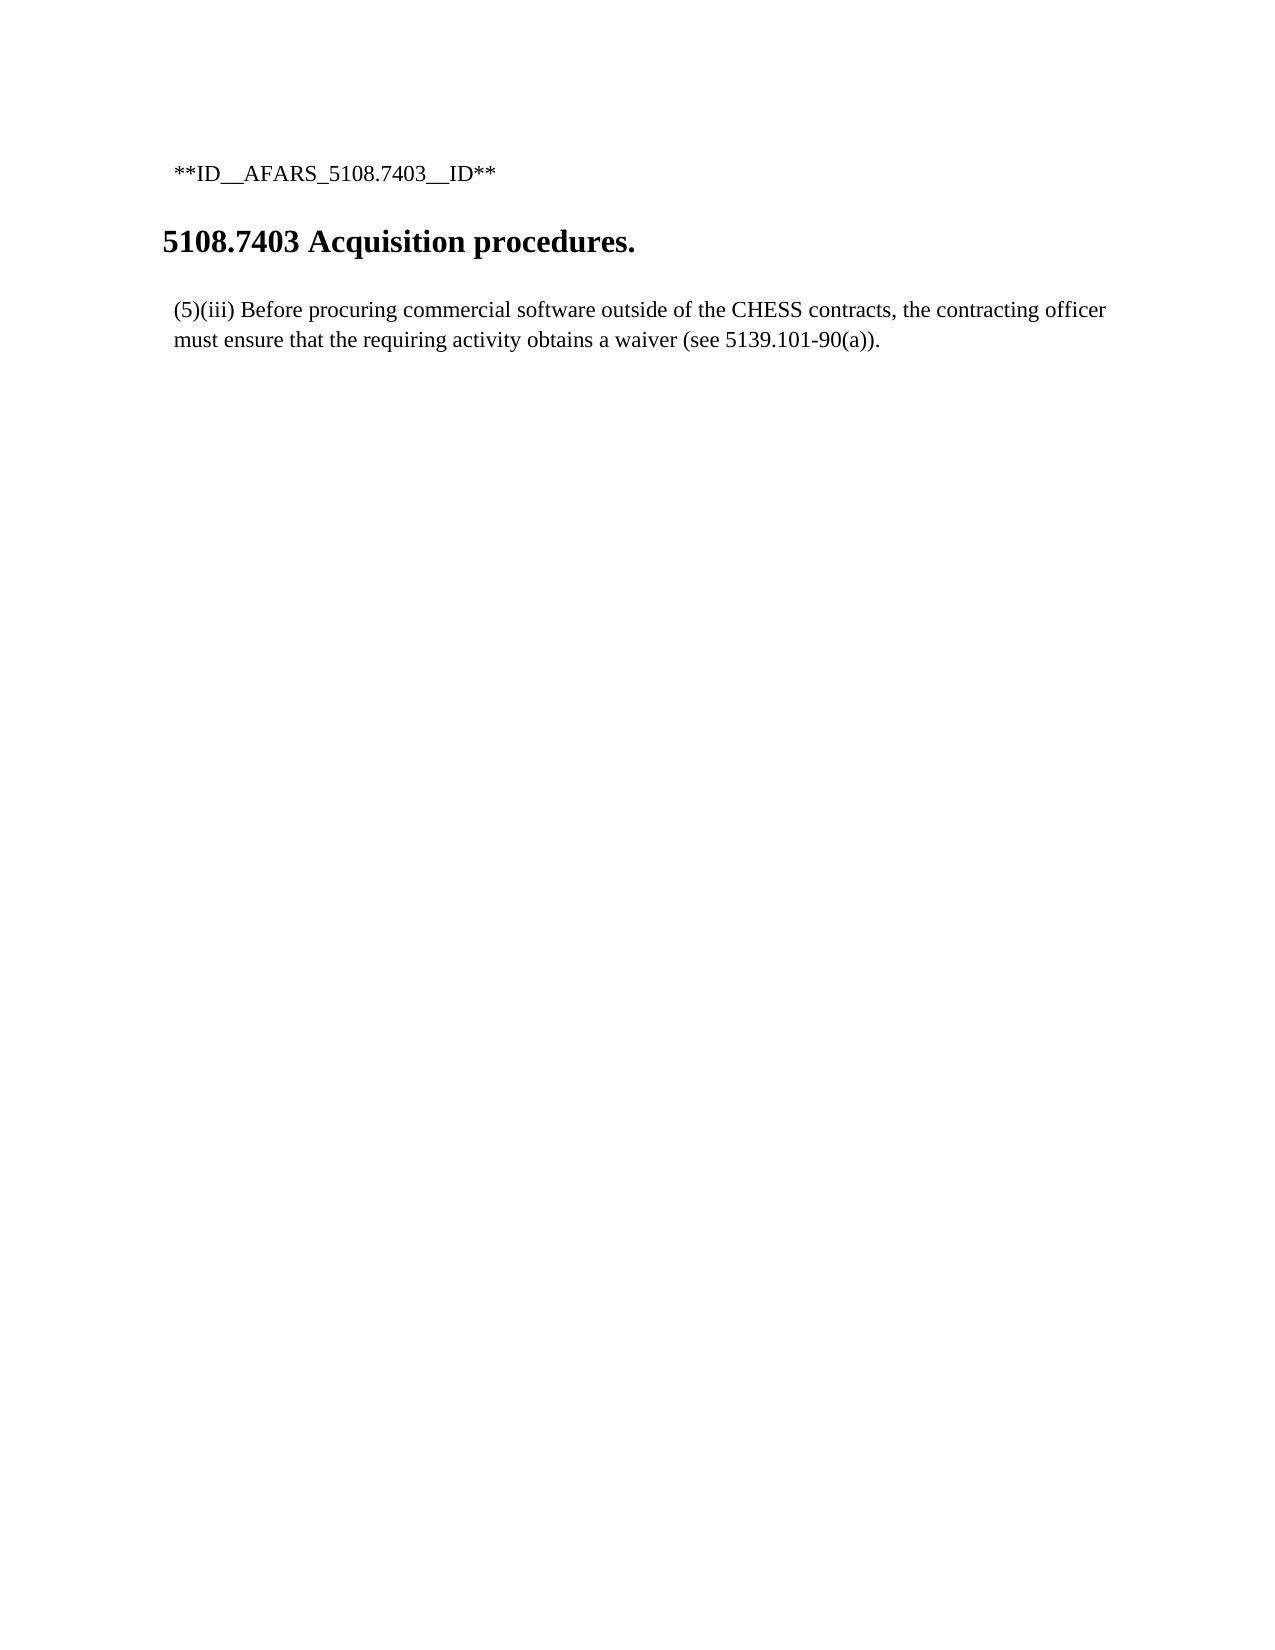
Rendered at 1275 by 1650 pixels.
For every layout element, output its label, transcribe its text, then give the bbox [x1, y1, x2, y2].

text **ID__AFARS_5108.7403__ID** [163, 150, 1135, 197]
subtitle 5108.7403 Acquisition procedures. [162, 222, 1125, 259]
text (5)(iii) Before procuring commercial software outside of the CHESS contracts, the contracting officer must ensure that the requiring activity obtains a waiver (see 5139.101-90(a)). [163, 285, 1135, 363]
